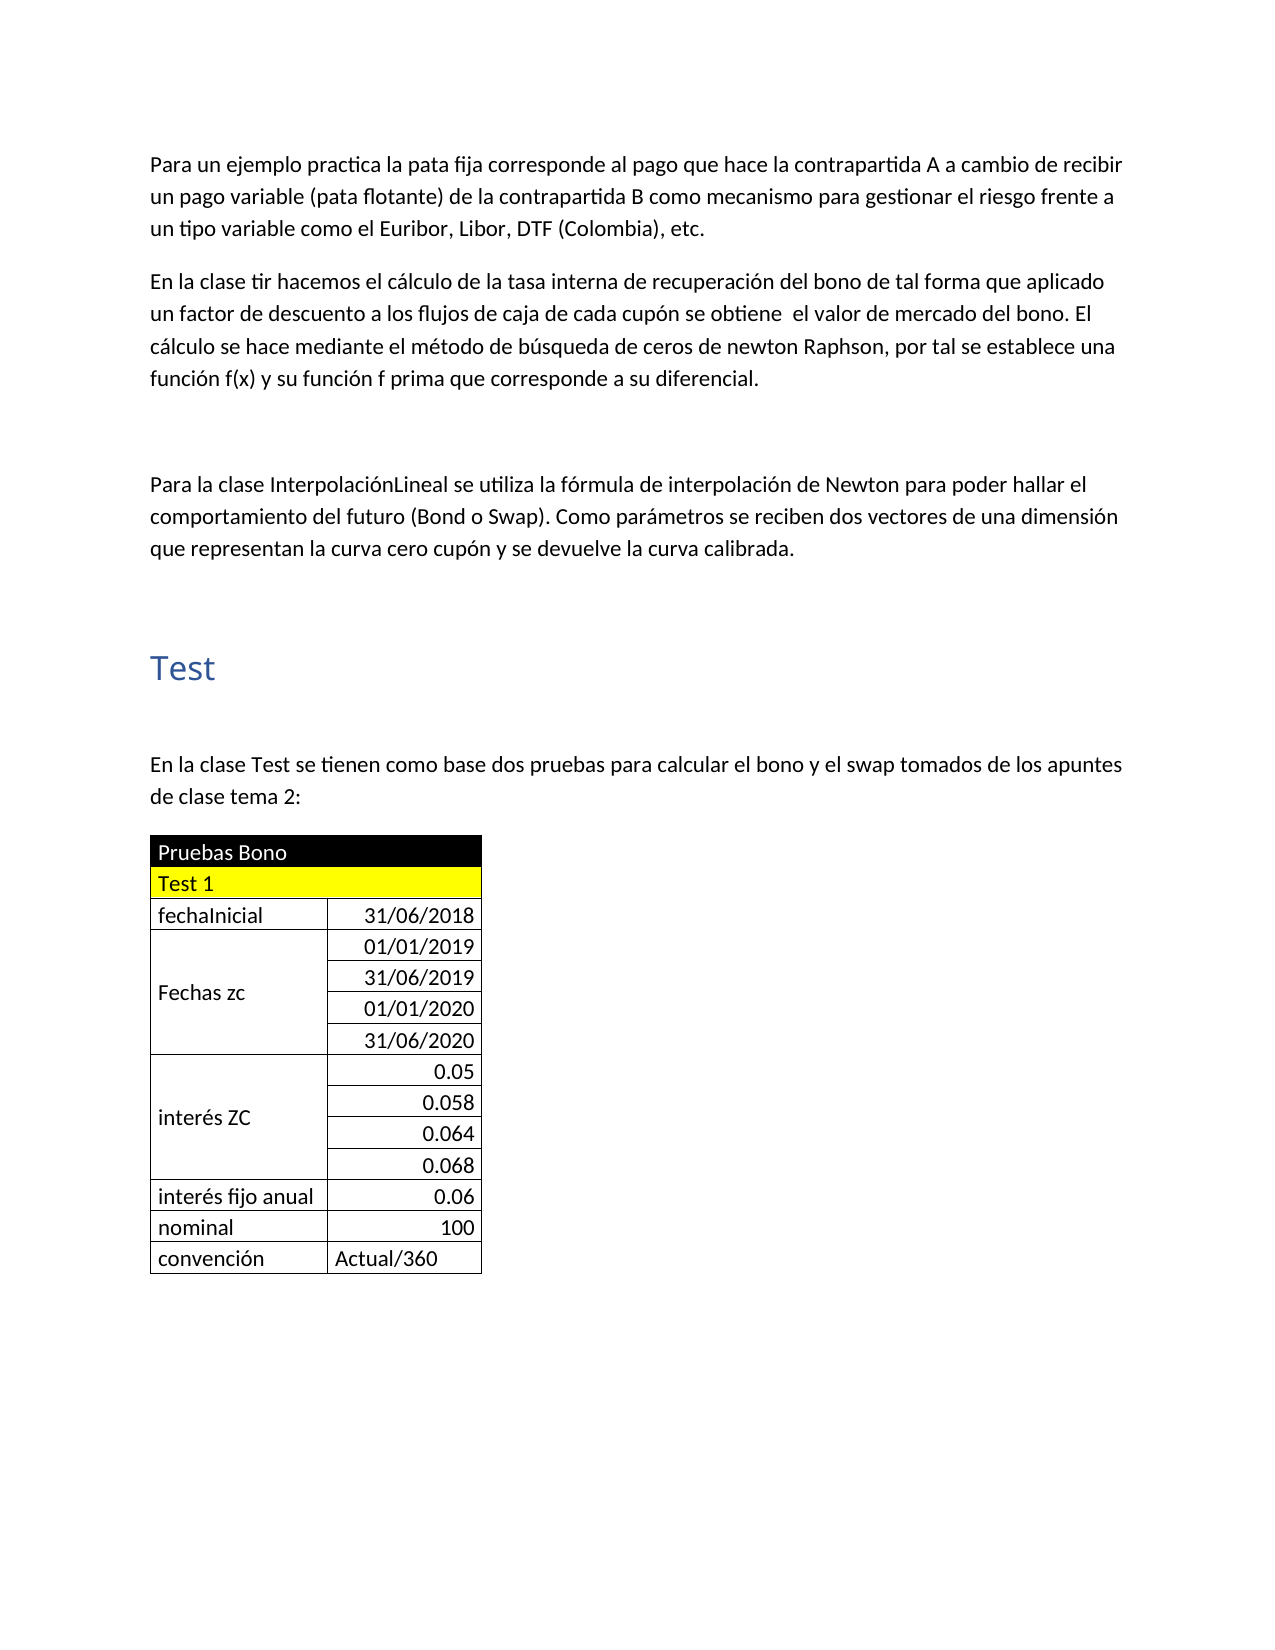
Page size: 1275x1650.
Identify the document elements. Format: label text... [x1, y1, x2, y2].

table_cell 01/01/2020 [328, 992, 481, 1022]
table_header Pruebas Bono [151, 836, 327, 866]
table_cell 100 [328, 1211, 481, 1241]
table_cell 31/06/2019 [328, 961, 481, 991]
table_cell 31/06/2018 [328, 899, 481, 929]
text Para la clase InterpolaciónLineal se utiliza la fórmula de interpolación de Newton para poder hallar el comportamiento del futuro (Bond o Swap). Como parámetros se reciben dos vectores de una dimensión que representan la curva cero cupón y se devuelve la curva calibrada. [150, 470, 1125, 562]
table_cell interés fijo anual [151, 1180, 327, 1210]
text En la clase Test se tienen como base dos pruebas para calcular el bono y el swap tomados de los apuntes de clase tema 2: [150, 750, 1125, 810]
table_cell 0.05 [328, 1055, 481, 1085]
text En la clase tir hacemos el cálculo de la tasa interna de recuperación del bono de tal forma que aplicado un factor de descuento a los flujos de caja de cada cupón se obtiene el valor de mercado del bono. El cálculo se hace mediante el método de búsqueda de ceros de newton Raphson, por tal se establece una función f(x) y su función f prima que corresponde a su diferencial. [150, 267, 1125, 392]
table_cell Actual/360 [328, 1242, 481, 1272]
table_cell 01/01/2019 [328, 930, 481, 960]
text Para un ejemplo practica la pata fija corresponde al pago que hace la contrapartida A a cambio de recibir un pago variable (pata flotante) de la contrapartida B como mecanismo para gestionar el riesgo frente a un tipo variable como el Euribor, Libor, DTF (Colombia), etc. [150, 150, 1125, 242]
table_cell 31/06/2020 [328, 1024, 481, 1054]
table_cell interés ZC [151, 1055, 327, 1179]
table_header [328, 836, 481, 866]
table_cell Test 1 [151, 867, 481, 897]
table_cell Fechas zc [151, 930, 327, 1054]
table_cell 0.058 [328, 1086, 481, 1116]
subtitle Test [150, 644, 1125, 690]
table_cell fechaInicial [151, 899, 327, 929]
table_cell 0.068 [328, 1149, 481, 1179]
table_cell 0.064 [328, 1117, 481, 1147]
table_cell nominal [151, 1211, 327, 1241]
table_cell convención [151, 1242, 327, 1272]
table_cell 0.06 [328, 1180, 481, 1210]
